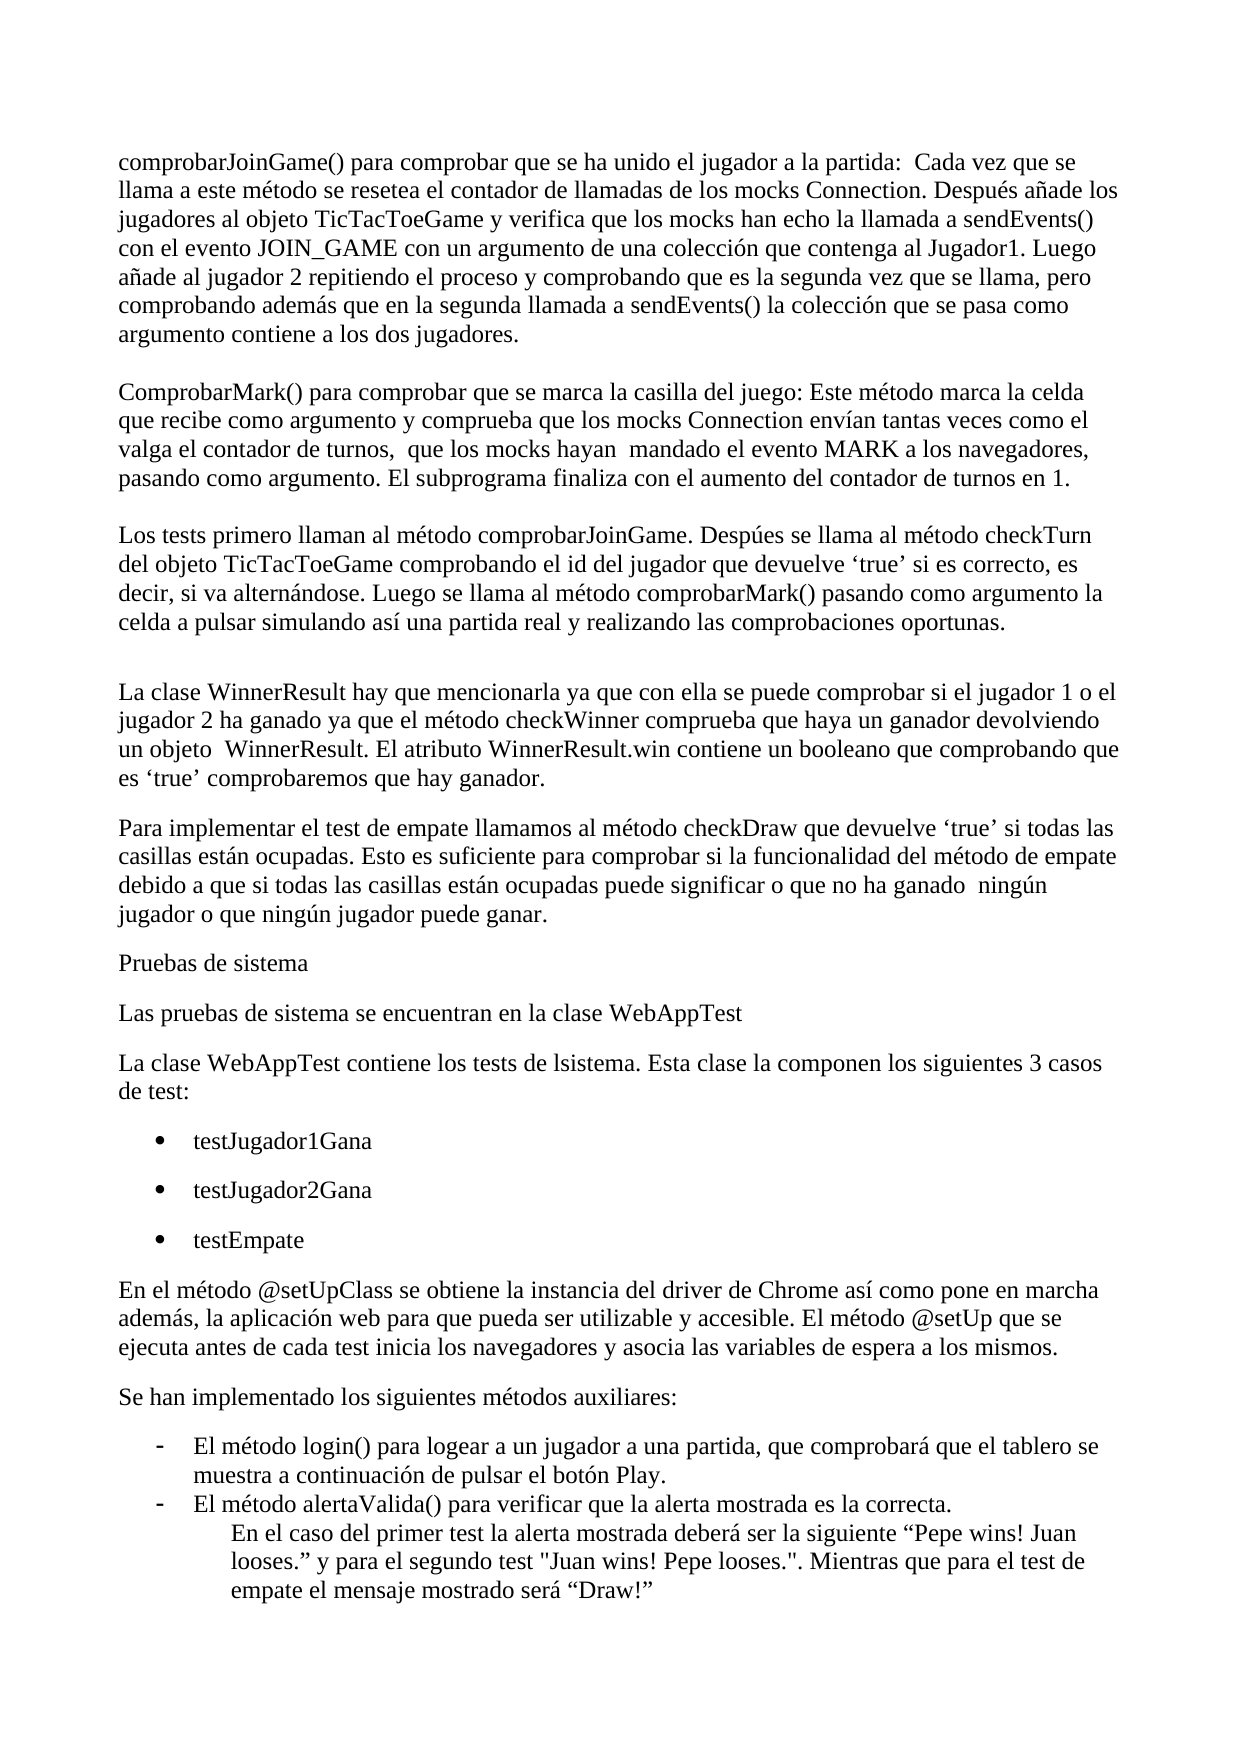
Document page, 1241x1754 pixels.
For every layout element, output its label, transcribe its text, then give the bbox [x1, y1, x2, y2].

list testJugador2Gana [156, 1176, 1122, 1204]
text La clase WebAppTest contiene los tests de lsistema. Esta clase la componen los siguientes 3 casos de test: [118, 1048, 1122, 1105]
text La clase WinnerResult hay que mencionarla ya que con ella se puede comprobar si el jugador 1 o el jugador 2 ha ganado ya que el método checkWinner comprueba que haya un ganador devolviendo un objeto WinnerResult. El atributo WinnerResult.win contiene un booleano que comprobando que es ‘true’ comprobaremos que hay ganador. [118, 677, 1122, 792]
text ComprobarMark() para comprobar que se marca la casilla del juego: Este método marca la celda que recibe como argumento y comprueba que los mocks Connection envían tantas veces como el valga el contador de turnos, que los mocks hayan mandado el evento MARK a los navegadores, pasando como argumento. El subprograma finaliza con el aumento del contador de turnos en 1. [118, 377, 1122, 492]
text comprobarJoinGame() para comprobar que se ha unido el jugador a la partida: Cada vez que se llama a este método se resetea el contador de llamadas de los mocks Connection. Después añade los jugadores al objeto TicTacToeGame y verifica que los mocks han echo la llamada a sendEvents() con el evento JOIN_GAME con un argumento de una colección que contenga al Jugador1. Luego añade al jugador 2 repitiendo el proceso y comprobando que es la segunda vez que se llama, pero comprobando además que en la segunda llamada a sendEvents() la colección que se pasa como argumento contiene a los dos jugadores. [118, 147, 1122, 348]
list testJugador1Gana [156, 1126, 1122, 1155]
text Pruebas de sistema [118, 948, 1122, 977]
list testEmpate [156, 1225, 1122, 1254]
list El método alertaValida() para verificar que la alerta mostrada es la correcta. [156, 1489, 1122, 1518]
text Se han implementado los siguientes métodos auxiliares: [118, 1382, 1122, 1411]
text Los tests primero llaman al método comprobarJoinGame. Despúes se llama al método checkTurn del objeto TicTacToeGame comprobando el id del jugador que devuelve ‘true’ si es correcto, es decir, si va alternándose. Luego se llama al método comprobarMark() pasando como argumento la celda a pulsar simulando así una partida real y realizando las comprobaciones oportunas. [118, 521, 1122, 636]
text En el método @setUpClass se obtiene la instancia del driver de Chrome así como pone en marcha además, la aplicación web para que pueda ser utilizable y accesible. El método @setUp que se ejecuta antes de cada test inicia los navegadores y asocia las variables de espera a los mismos. [118, 1275, 1122, 1361]
list En el caso del primer test la alerta mostrada deberá ser la siguiente “Pepe wins! Juan looses.” y para el segundo test "Juan wins! Pepe looses.". Mientras que para el test de empate el mensaje mostrado será “Draw!” [231, 1518, 1122, 1604]
list El método login() para logear a un jugador a una partida, que comprobará que el tablero se muestra a continuación de pulsar el botón Play. [156, 1431, 1122, 1489]
text Las pruebas de sistema se encuentran en la clase WebAppTest [118, 998, 1122, 1027]
text Para implementar el test de empate llamamos al método checkDraw que devuelve ‘true’ si todas las casillas están ocupadas. Esto es suficiente para comprobar si la funcionalidad del método de empate debido a que si todas las casillas están ocupadas puede significar o que no ha ganado ningún jugador o que ningún jugador puede ganar. [118, 813, 1122, 928]
